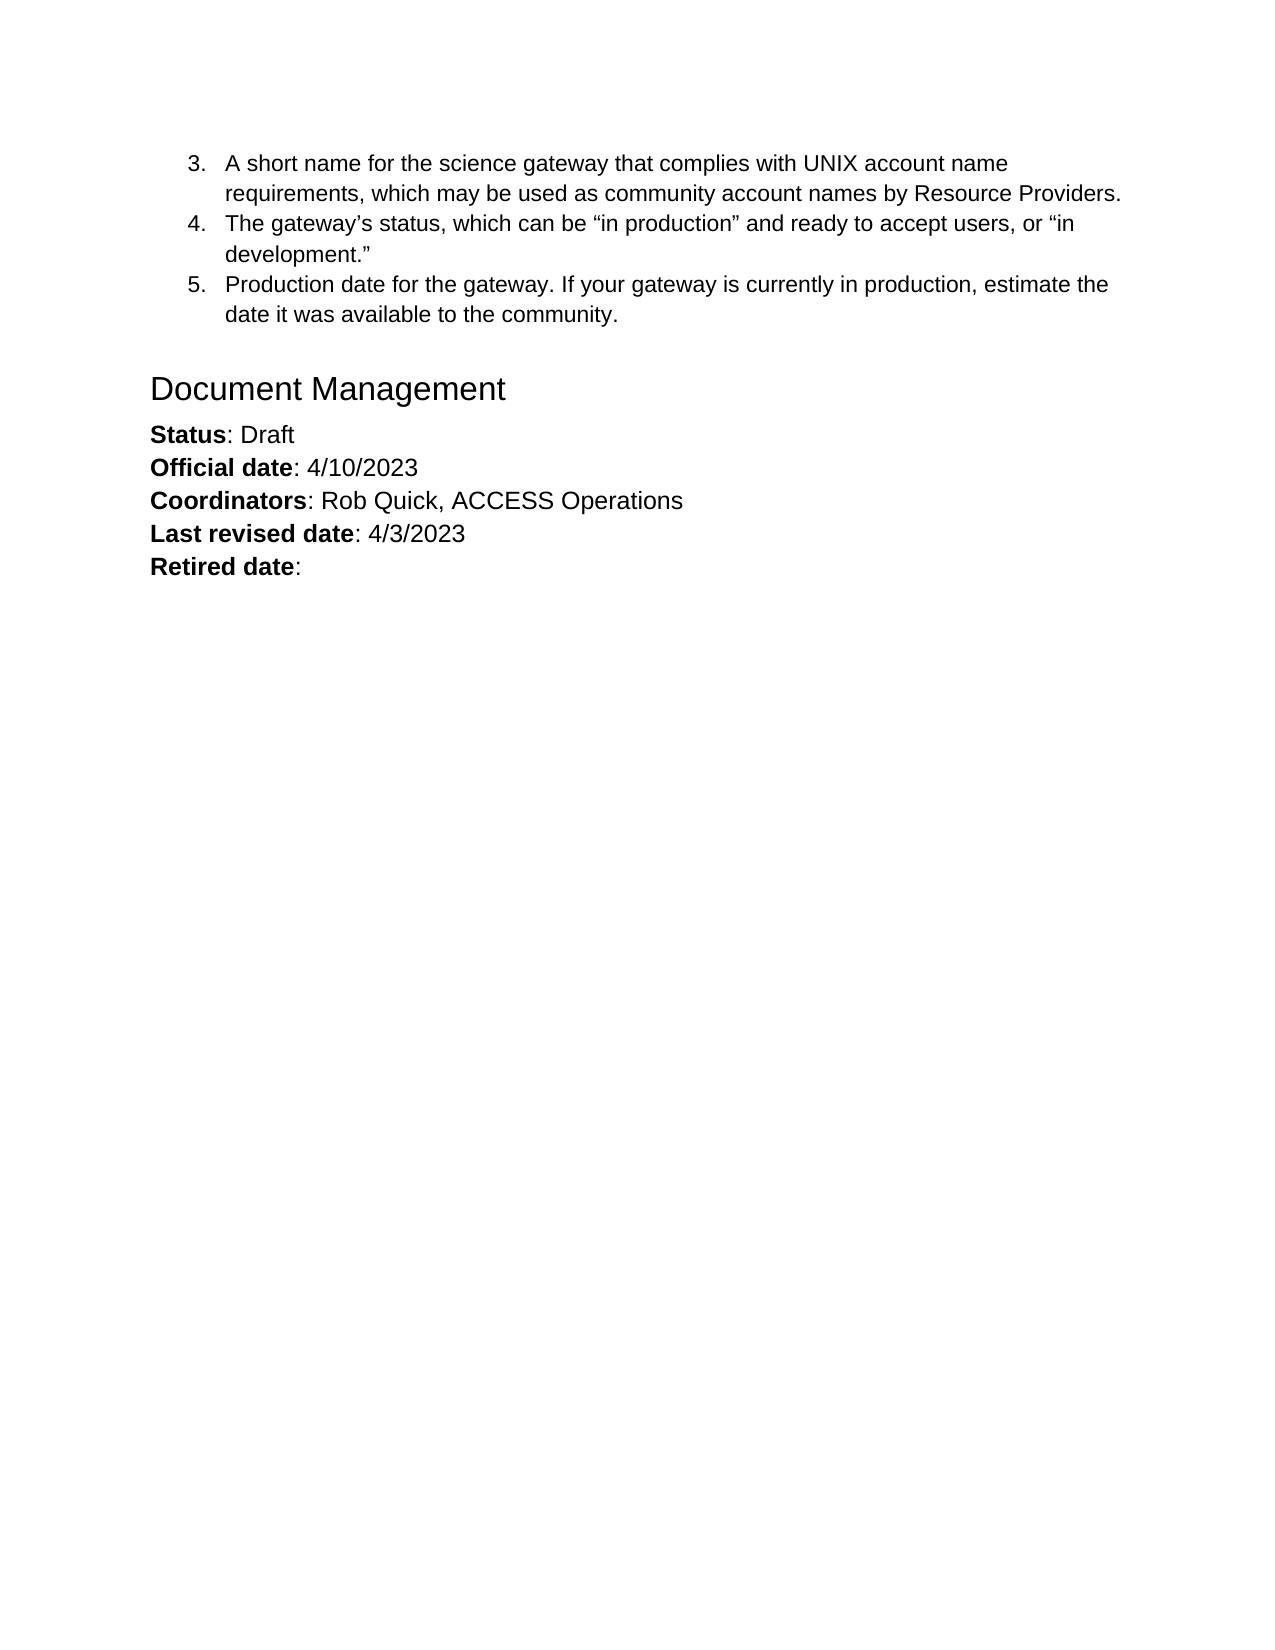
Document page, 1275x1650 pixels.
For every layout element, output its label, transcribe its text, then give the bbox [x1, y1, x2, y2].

list The gateway’s status, which can be “in production” and ready to accept users, or “in development.” [187, 210, 1125, 267]
text Last revised date: 4/3/2023 [150, 519, 1125, 547]
list A short name for the science gateway that complies with UNIX account name requirements, which may be used as community account names by Resource Providers. [187, 150, 1125, 207]
text Official date: 4/10/2023 [150, 453, 1125, 481]
subtitle Document Management [150, 369, 1125, 407]
text Coordinators: Rob Quick, ACCESS Operations [150, 486, 1125, 514]
text Retired date: [150, 552, 1125, 581]
text Status: Draft [150, 420, 1125, 448]
list Production date for the gateway. If your gateway is currently in production, estimate the date it was available to the community. [187, 271, 1125, 327]
